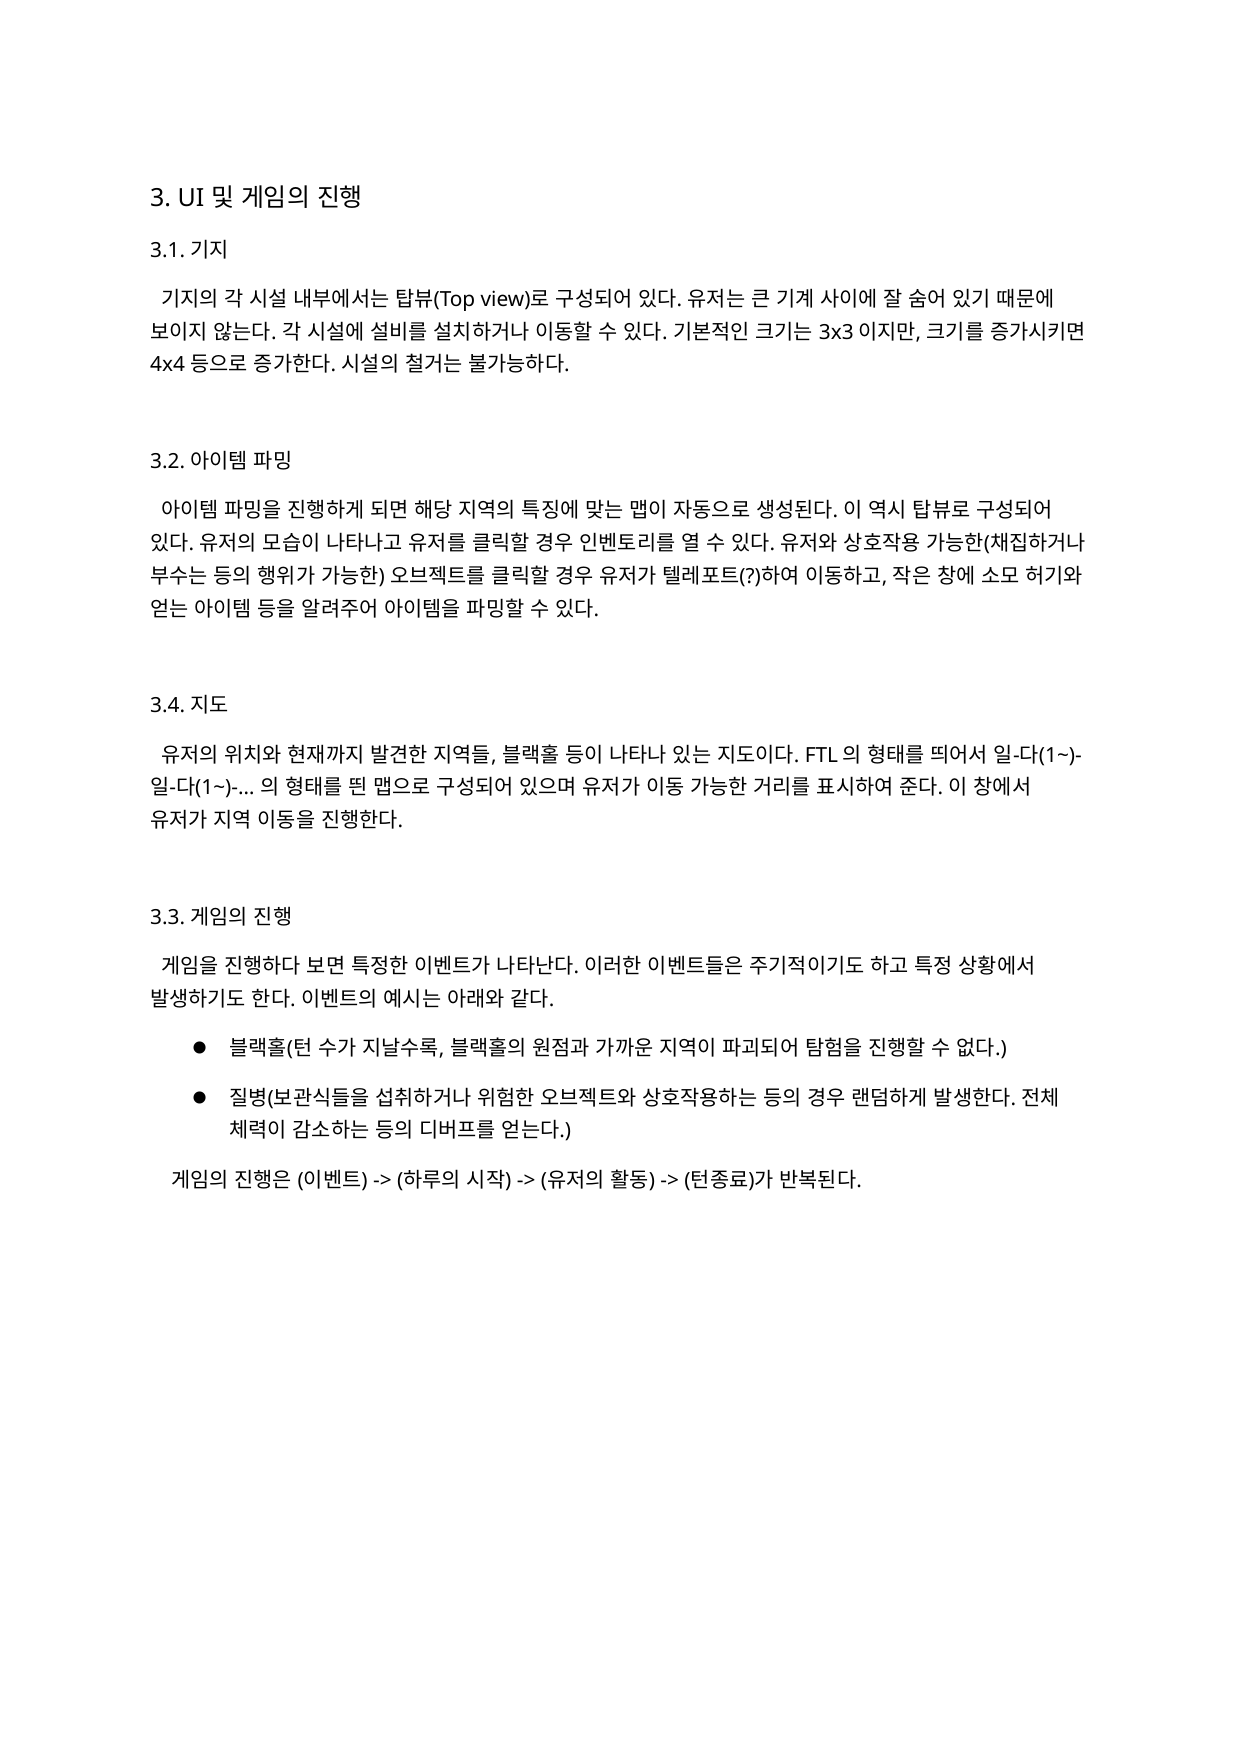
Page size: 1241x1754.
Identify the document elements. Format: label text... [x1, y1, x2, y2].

text 3.4. 지도 [150, 688, 1090, 719]
text 기지의 각 시설 내부에서는 탑뷰(Top view)로 구성되어 있다. 유저는 큰 기계 사이에 잘 숨어 있기 때문에 보이지 않는다. 각 시설에 설비를 설치하거나 이동할 수 있다. 기본적인 크기는 3x3이지만, 크기를 증가시키면 4x4 등으로 증가한다. 시설의 철거는 불가능하다. [150, 282, 1090, 378]
list 질병(보관식들을 섭취하거나 위험한 오브젝트와 상호작용하는 등의 경우 랜덤하게 발생한다. 전체 체력이 감소하는 등의 디버프를 얻는다.) [192, 1081, 1090, 1144]
text 게임의 진행은 (이벤트) -> (하루의 시작) -> (유저의 활동) -> (턴종료)가 반복된다. [150, 1163, 1090, 1193]
text 아이템 파밍을 진행하게 되면 해당 지역의 특징에 맞는 맵이 자동으로 생성된다. 이 역시 탑뷰로 구성되어 있다. 유저의 모습이 나타나고 유저를 클릭할 경우 인벤토리를 열 수 있다. 유저와 상호작용 가능한(채집하거나 부수는 등의 행위가 가능한) 오브젝트를 클릭할 경우 유저가 텔레포트(?)하여 이동하고, 작은 창에 소모 허기와 얻는 아이템 등을 알려주어 아이템을 파밍할 수 있다. [150, 494, 1090, 622]
text 3.1. 기지 [150, 233, 1090, 263]
text 3.2. 아이템 파밍 [150, 444, 1090, 475]
text 3. UI 및 게임의 진행 [150, 177, 1090, 213]
text 유저의 위치와 현재까지 발견한 지역들, 블랙홀 등이 나타나 있는 지도이다. FTL의 형태를 띄어서 일-다(1~)-일-다(1~)-… 의 형태를 띈 맵으로 구성되어 있으며 유저가 이동 가능한 거리를 표시하여 준다. 이 창에서 유저가 지역 이동을 진행한다. [150, 738, 1090, 834]
text 3.3. 게임의 진행 [150, 900, 1090, 930]
text 게임을 진행하다 보면 특정한 이벤트가 나타난다. 이러한 이벤트들은 주기적이기도 하고 특정 상황에서 발생하기도 한다. 이벤트의 예시는 아래와 같다. [150, 949, 1090, 1012]
list 블랙홀(턴 수가 지날수록, 블랙홀의 원점과 가까운 지역이 파괴되어 탐험을 진행할 수 없다.) [192, 1031, 1090, 1062]
